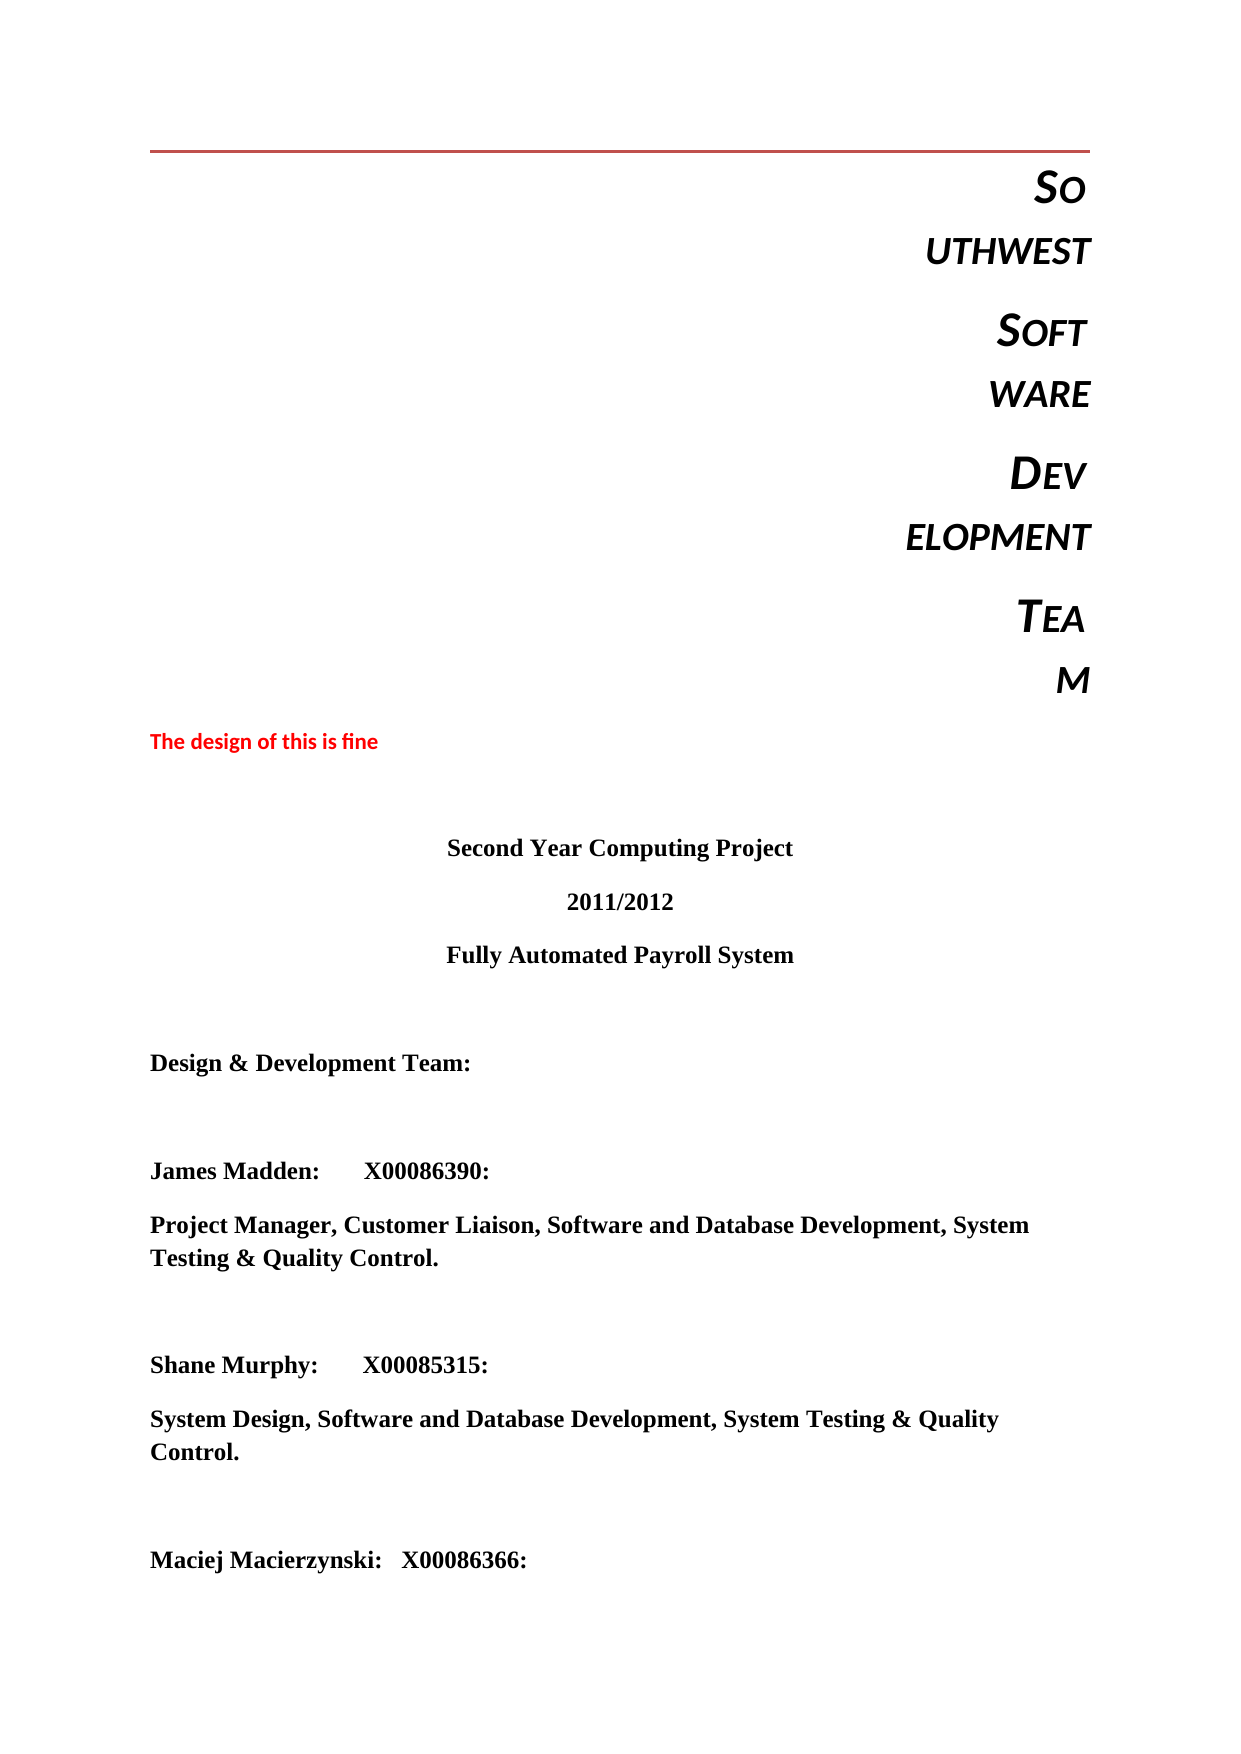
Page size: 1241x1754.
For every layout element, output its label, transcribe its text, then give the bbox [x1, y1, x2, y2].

title Software [150, 293, 1090, 420]
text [150, 1404, 1090, 1466]
text Fully Automated Payroll System [150, 941, 1090, 969]
text James Madden: X00086390: [150, 1156, 1090, 1185]
title Development [150, 436, 1090, 563]
text Maciej Macierzynski: X00086366: [150, 1545, 1090, 1574]
text Project Manager, Customer Liaison, Software and Database Development, System Testing & Quality Control. [150, 1210, 1090, 1272]
text Design & Development Team: [150, 1048, 1090, 1077]
text 2011/2012 [150, 887, 1090, 916]
text The design of this is fine [150, 727, 1090, 755]
text Shane Murphy: X00085315: [150, 1351, 1090, 1379]
title Team [150, 579, 1090, 706]
title Southwest [150, 153, 1090, 277]
text Second Year Computing Project [150, 833, 1090, 862]
